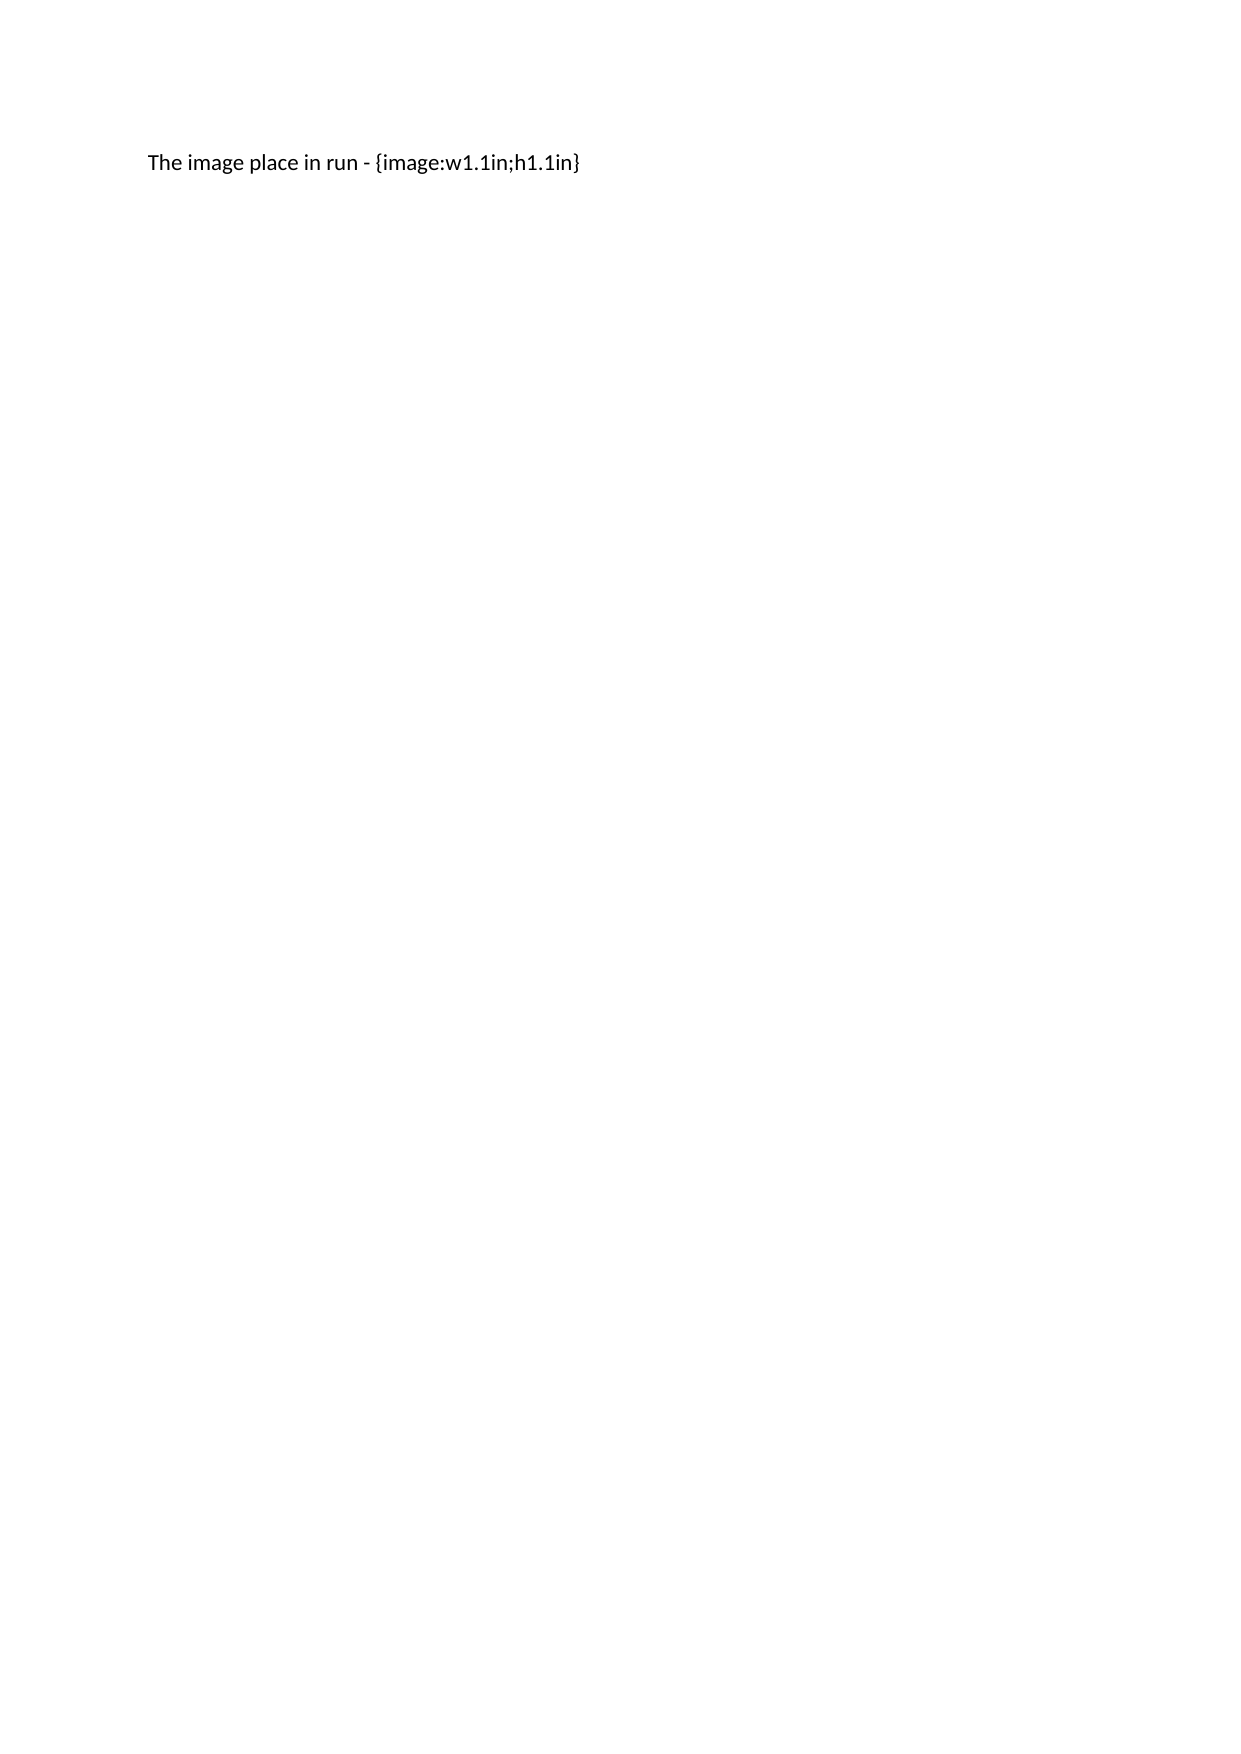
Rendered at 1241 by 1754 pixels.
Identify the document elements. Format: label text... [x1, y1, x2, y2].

text The image place in run - {image:w1.1in;h1.1in} [148, 148, 1093, 176]
